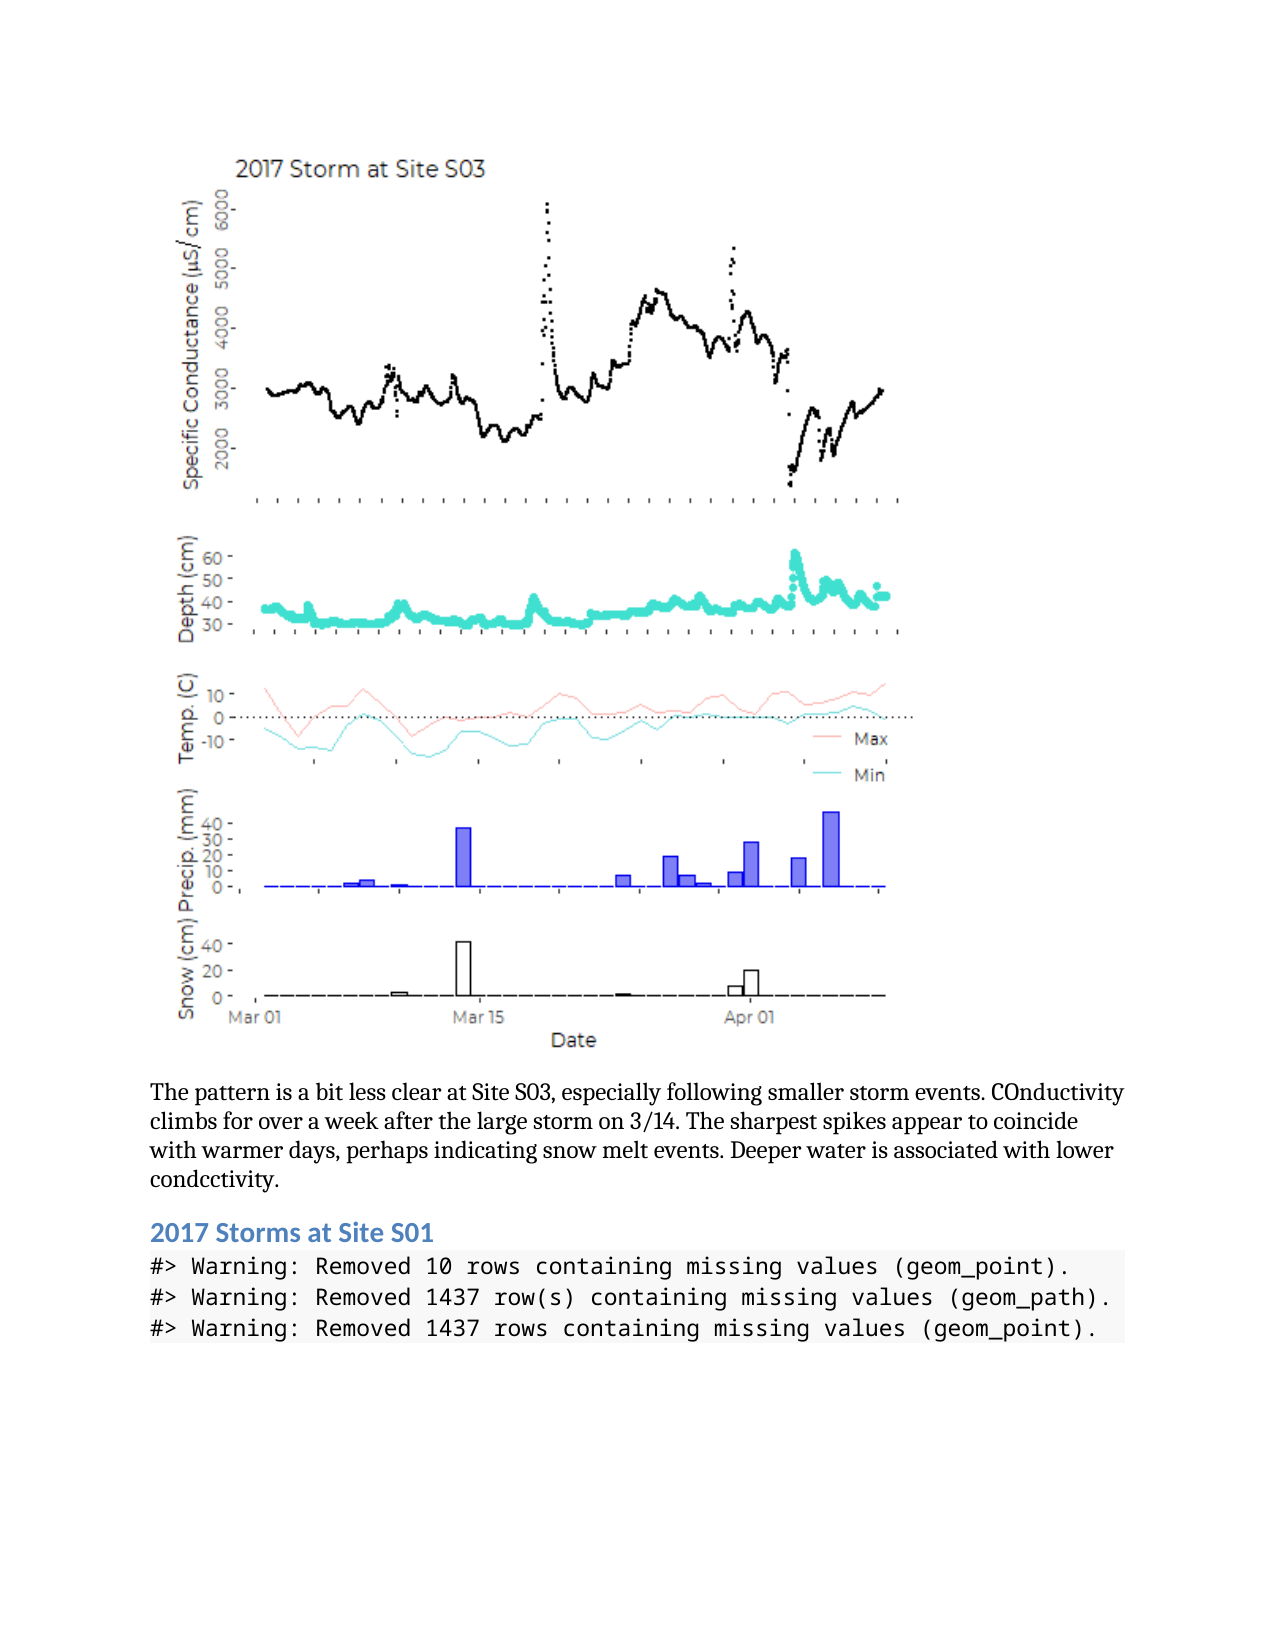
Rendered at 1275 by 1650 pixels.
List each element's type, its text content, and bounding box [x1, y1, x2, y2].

subtitle 2017 Storms at Site S01 [150, 1214, 1125, 1250]
text #> Warning: Removed 10 rows containing missing values (geom_point). #> Warning: Removed 1437 row(s) containing missing values (geom_path). #> Warning: Removed 1437 rows containing missing values (geom_point). [150, 1250, 1125, 1343]
picture [168, 150, 927, 1060]
text The pattern is a bit less clear at Site S03, especially following smaller storm events. COnductivity climbs for over a week after the large storm on 3/14. The sharpest spikes appear to coincide with warmer days, perhaps indicating snow melt events. Deeper water is associated with lower condcctivity. [150, 1078, 1125, 1193]
